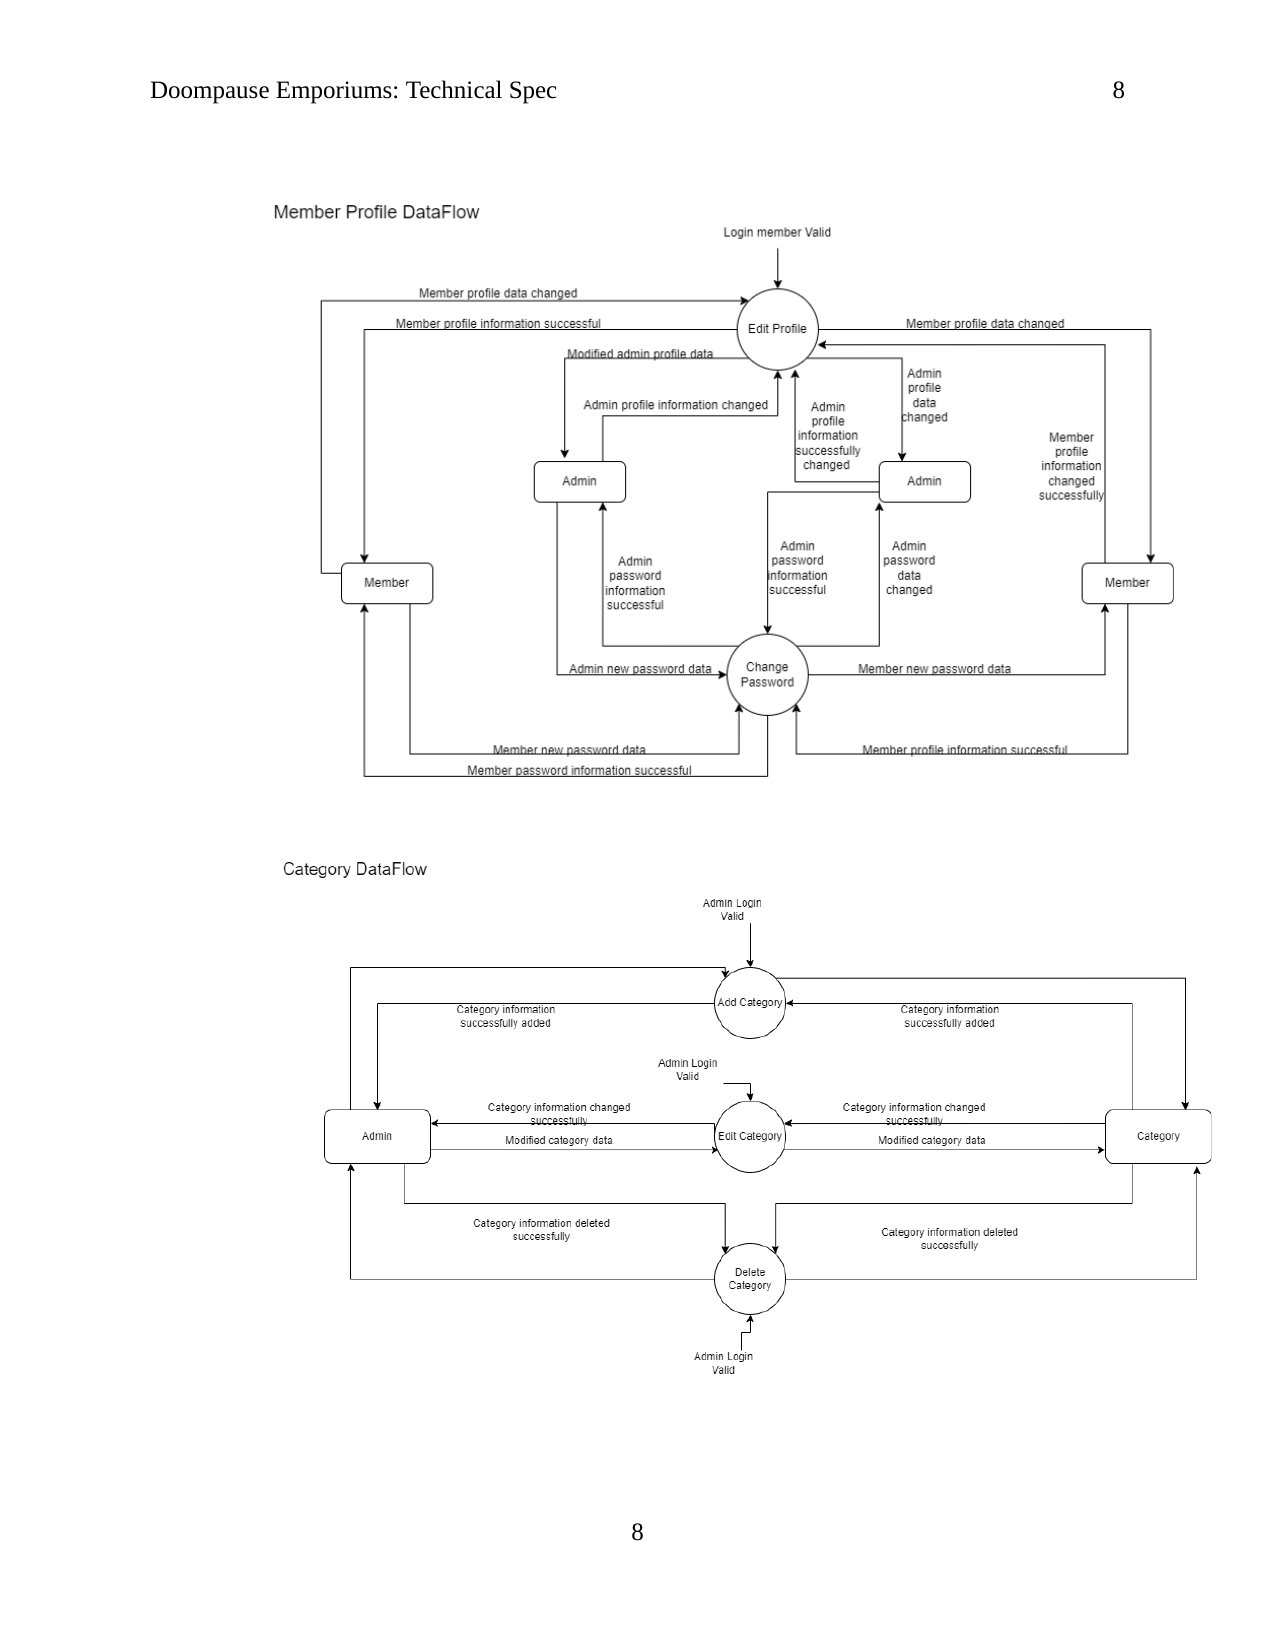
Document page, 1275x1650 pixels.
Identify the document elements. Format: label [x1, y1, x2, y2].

picture [270, 197, 1174, 786]
picture [270, 851, 1212, 1376]
